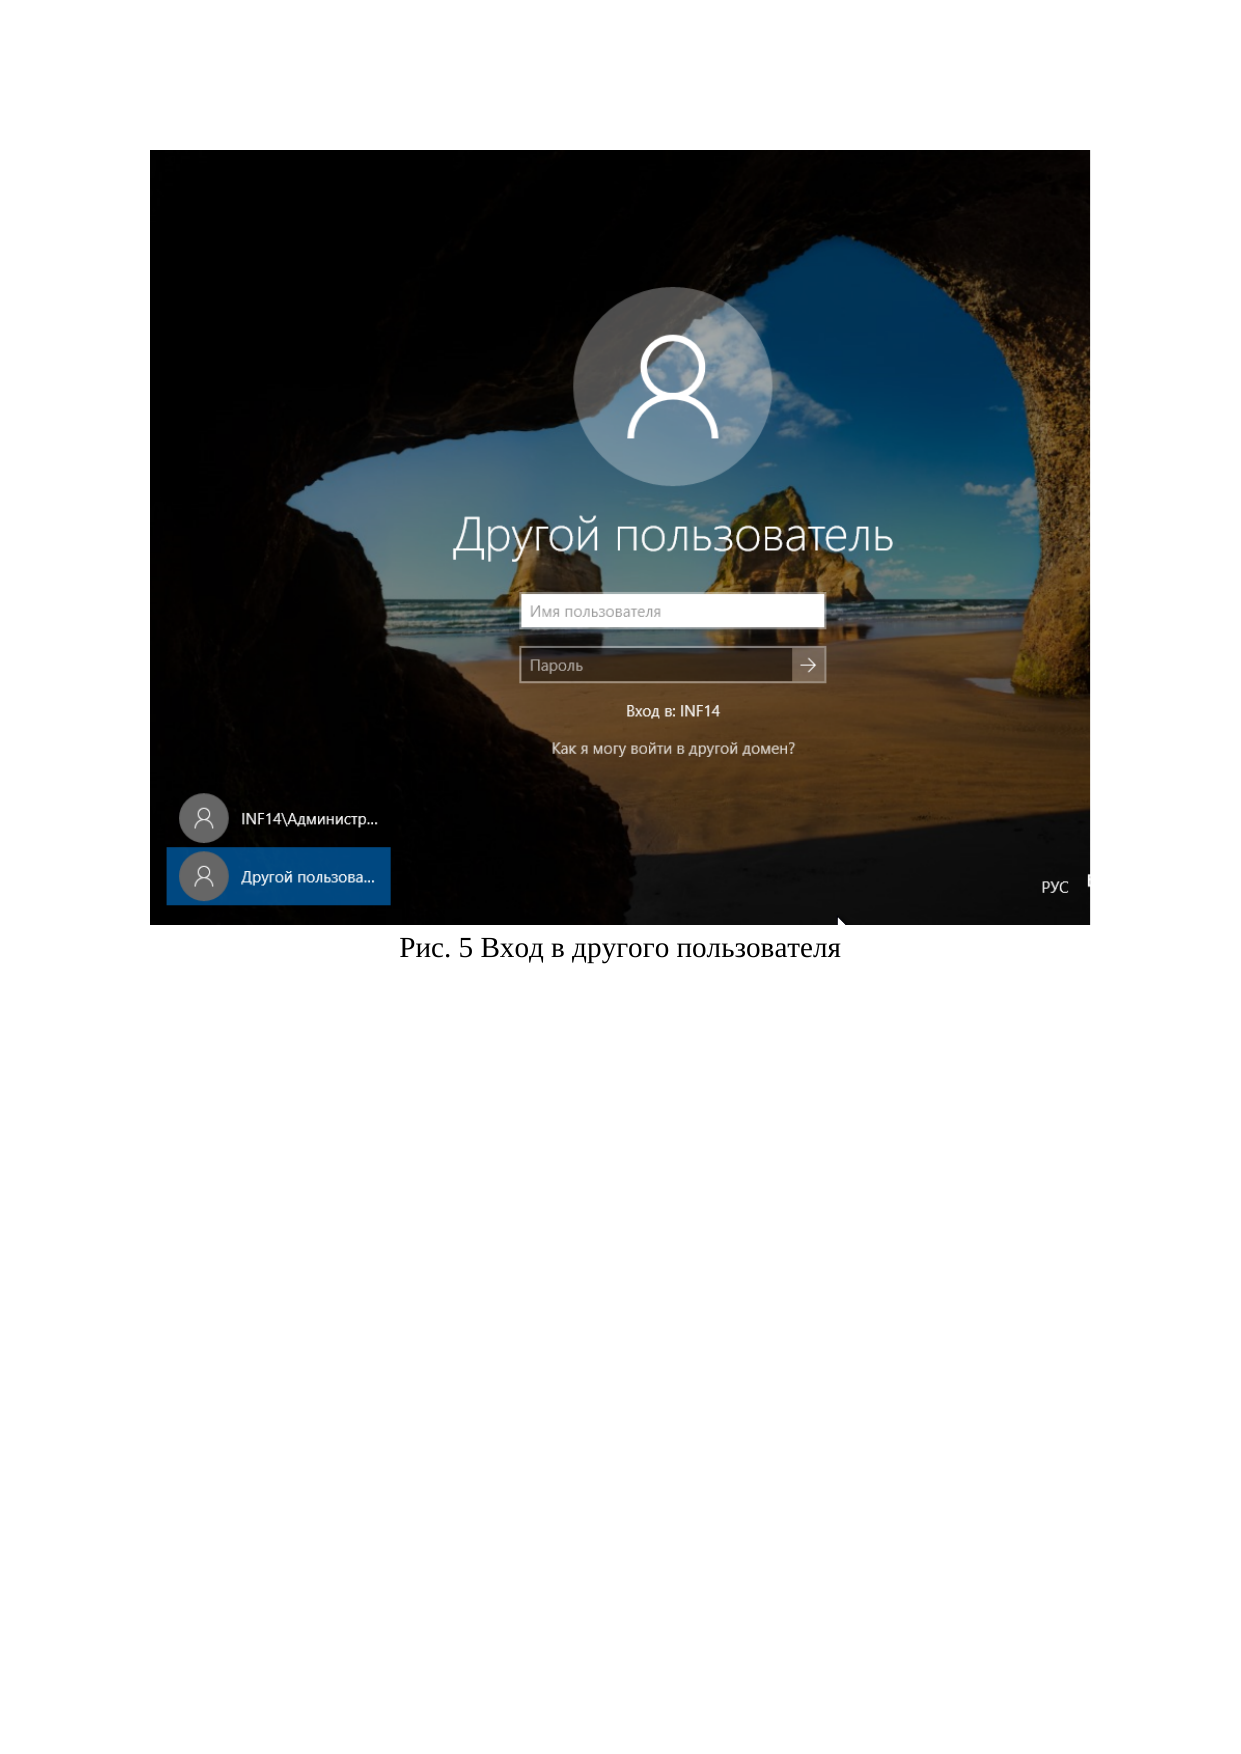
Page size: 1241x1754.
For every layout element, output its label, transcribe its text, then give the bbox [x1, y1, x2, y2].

picture [150, 150, 1091, 925]
text Рис. 5 Вход в другого пользователя [150, 925, 1090, 963]
